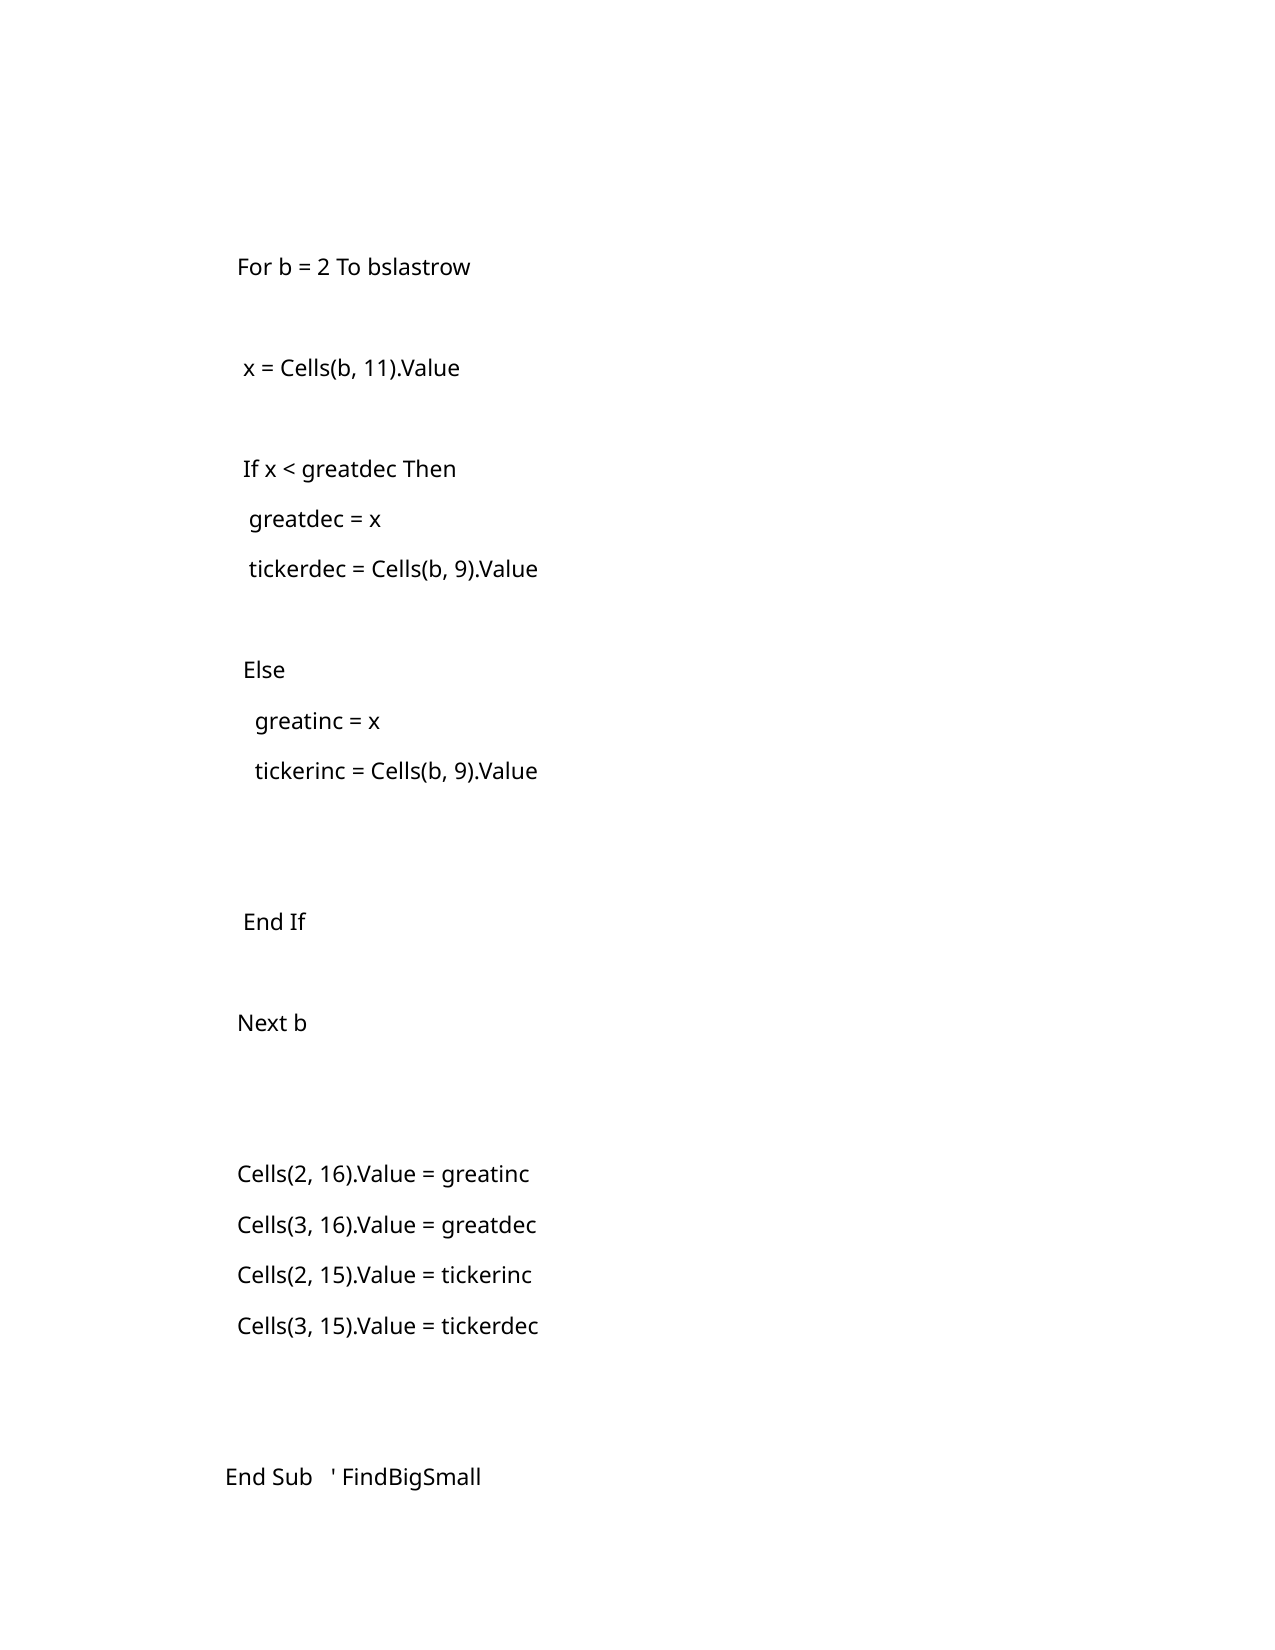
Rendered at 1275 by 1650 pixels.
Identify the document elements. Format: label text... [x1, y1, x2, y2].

text For b = 2 To bslastrow [225, 251, 1125, 282]
text End Sub ' FindBigSmall [225, 1461, 1125, 1492]
text tickerinc = Cells(b, 9).Value [225, 755, 1125, 786]
text If x < greatdec Then [225, 452, 1125, 484]
text Else [225, 654, 1125, 685]
text greatdec = x [225, 503, 1125, 534]
text x = Cells(b, 11).Value [225, 352, 1125, 383]
text Cells(2, 16).Value = greatinc [225, 1158, 1125, 1189]
text End If [225, 906, 1125, 937]
text Cells(3, 16).Value = greatdec [225, 1209, 1125, 1240]
text Cells(3, 15).Value = tickerdec [225, 1309, 1125, 1341]
text tickerdec = Cells(b, 9).Value [225, 553, 1125, 584]
text greatinc = x [225, 704, 1125, 736]
text Cells(2, 15).Value = tickerinc [225, 1259, 1125, 1290]
text Next b [225, 1007, 1125, 1038]
